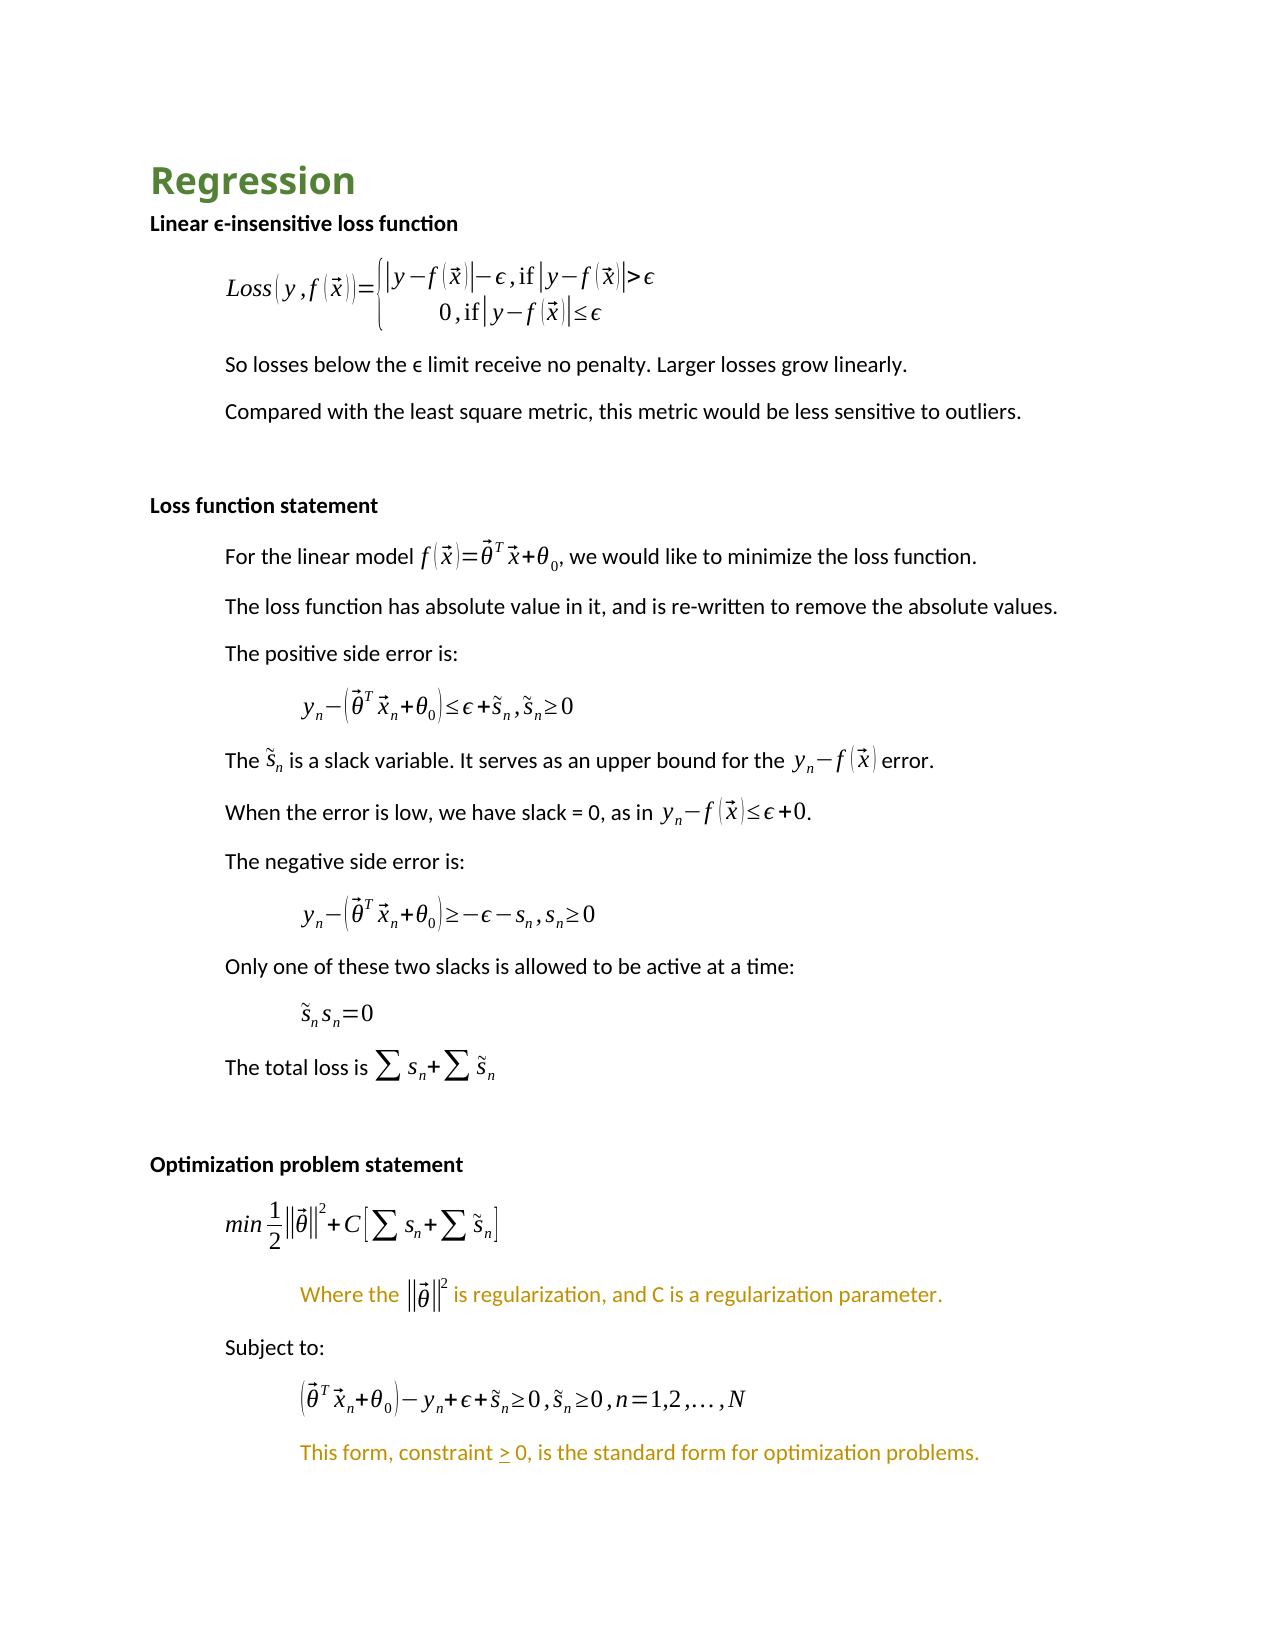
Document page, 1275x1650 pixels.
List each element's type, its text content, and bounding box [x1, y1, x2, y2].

text When the error is low, we have slack = 0, as in . [225, 796, 1125, 829]
text Compared with the least square metric, this metric would be less sensitive to outliers. [225, 397, 1125, 426]
text The loss function has absolute value in it, and is re-written to remove the absolute values. [225, 592, 1125, 620]
text The is a slack variable. It serves as an upper bound for the error. [225, 744, 1125, 777]
text The negative side error is: [225, 847, 1125, 876]
text Only one of these two slacks is allowed to be active at a time: [225, 952, 1125, 980]
text So losses below the ϵ limit receive no penalty. Larger losses grow linearly. [225, 351, 1125, 379]
text This form, constraint > 0, is the standard form for optimization problems. [300, 1438, 1125, 1466]
text Optimization problem statement [150, 1150, 1125, 1178]
text Where the is regularization, and C is a regularization parameter. [300, 1274, 1125, 1314]
text The positive side error is: [225, 639, 1125, 667]
text Subject to: [225, 1333, 1125, 1361]
text Loss function statement [150, 491, 1125, 519]
subtitle Regression [150, 154, 1125, 205]
text Linear ϵ-insensitive loss function [150, 209, 1125, 237]
text The total loss is [225, 1049, 1125, 1084]
text For the linear model , we would like to minimize the loss function. [225, 538, 1125, 573]
